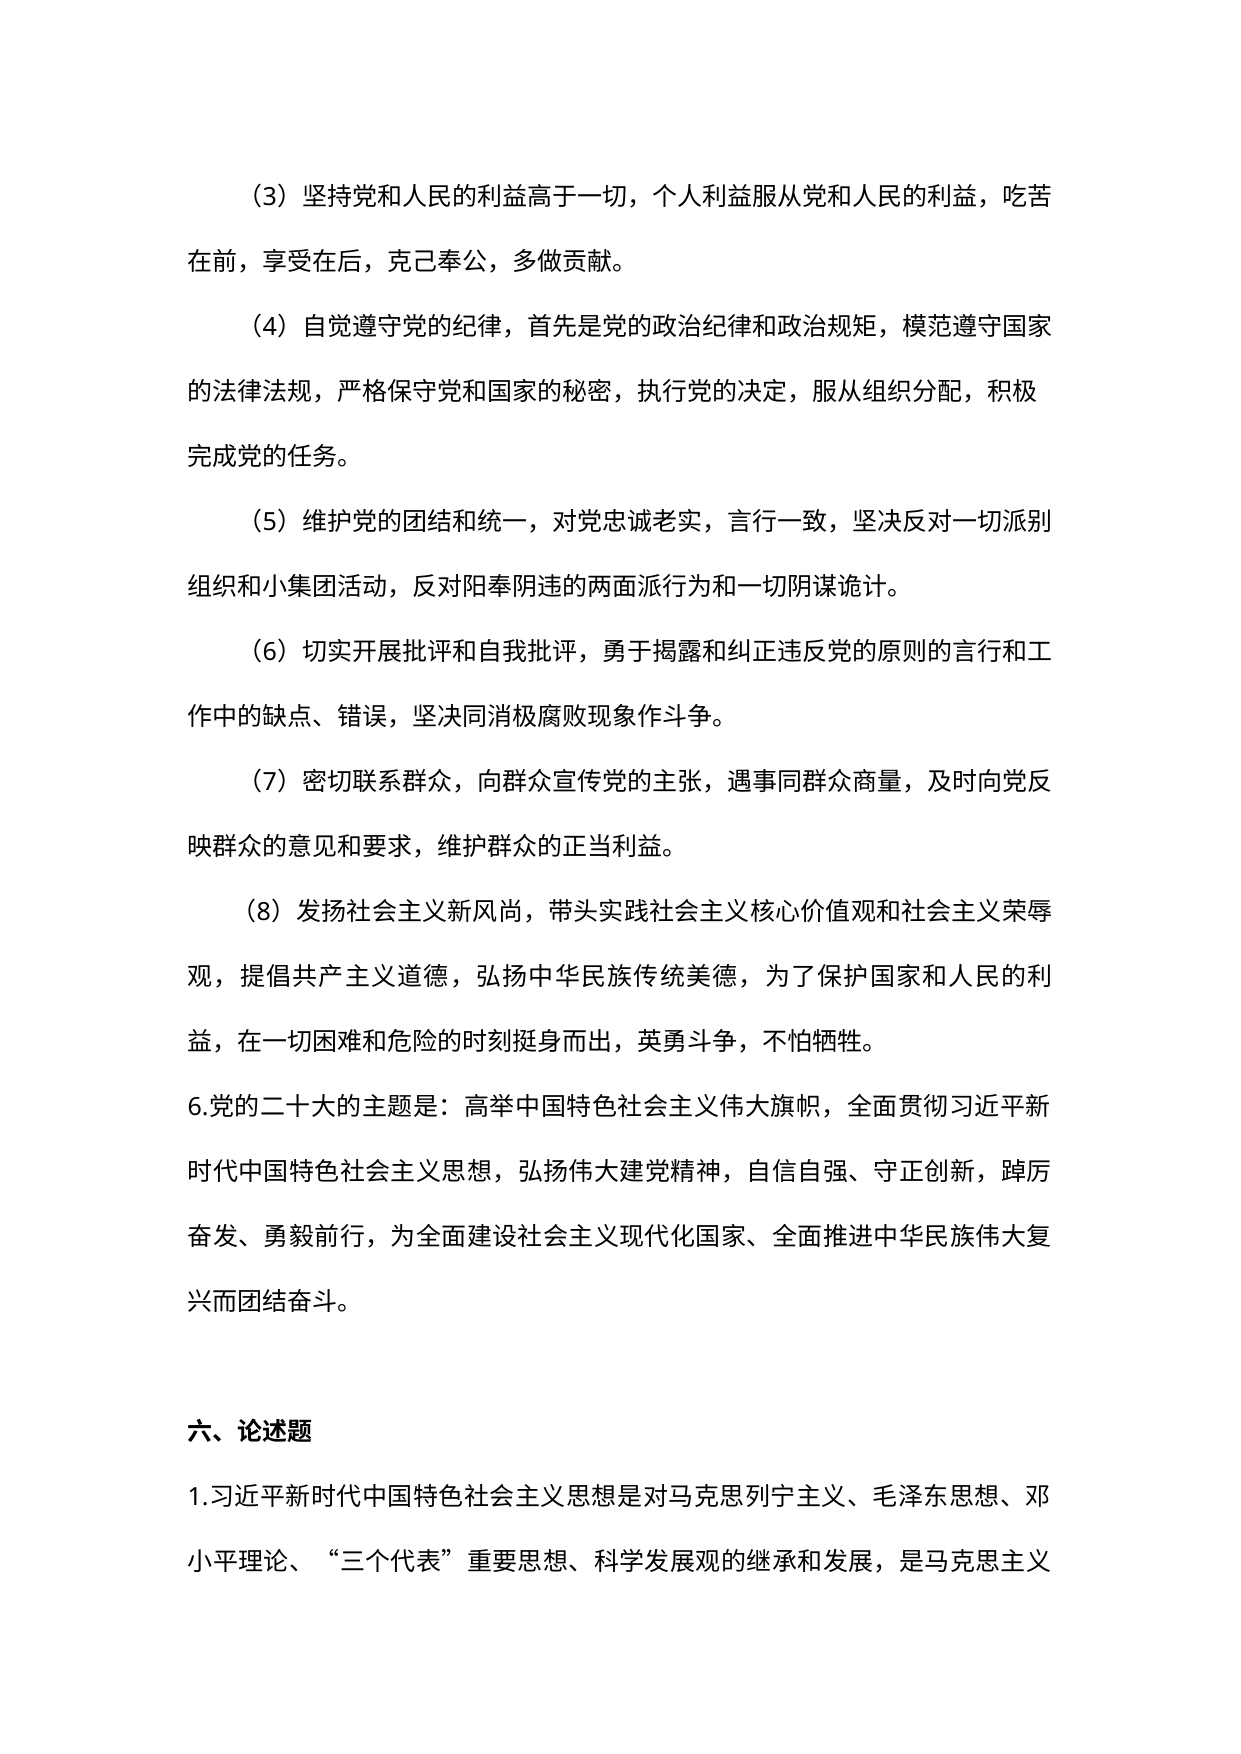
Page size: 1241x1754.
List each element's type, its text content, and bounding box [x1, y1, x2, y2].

text （6）切实开展批评和自我批评，勇于揭露和纠正违反党的原则的言行和工作中的缺点、错误，坚决同消极腐败现象作斗争。 [187, 617, 1053, 747]
text 六、论述题 [187, 1397, 1053, 1462]
text （3）坚持党和人民的利益高于一切，个人利益服从党和人民的利益，吃苦在前，享受在后，克己奉公，多做贡献。 [187, 162, 1053, 292]
text （8）发扬社会主义新风尚，带头实践社会主义核心价值观和社会主义荣辱观，提倡共产主义道德，弘扬中华民族传统美德，为了保护国家和人民的利益，在一切困难和危险的时刻挺身而出，英勇斗争，不怕牺牲。 [187, 877, 1053, 1072]
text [187, 1462, 1053, 1592]
text （4）自觉遵守党的纪律，首先是党的政治纪律和政治规矩，模范遵守国家的法律法规，严格保守党和国家的秘密，执行党的决定，服从组织分配，积极完成党的任务。 [187, 292, 1053, 487]
text （7）密切联系群众，向群众宣传党的主张，遇事同群众商量，及时向党反映群众的意见和要求，维护群众的正当利益。 [187, 747, 1053, 877]
text 6.党的二十大的主题是：高举中国特色社会主义伟大旗帜，全面贯彻习近平新时代中国特色社会主义思想，弘扬伟大建党精神，自信自强、守正创新，踔厉奋发、勇毅前行，为全面建设社会主义现代化国家、全面推进中华民族伟大复兴而团结奋斗。 [187, 1072, 1053, 1332]
text （5）维护党的团结和统一，对党忠诚老实，言行一致，坚决反对一切派别组织和小集团活动，反对阳奉阴违的两面派行为和一切阴谋诡计。 [187, 487, 1053, 617]
